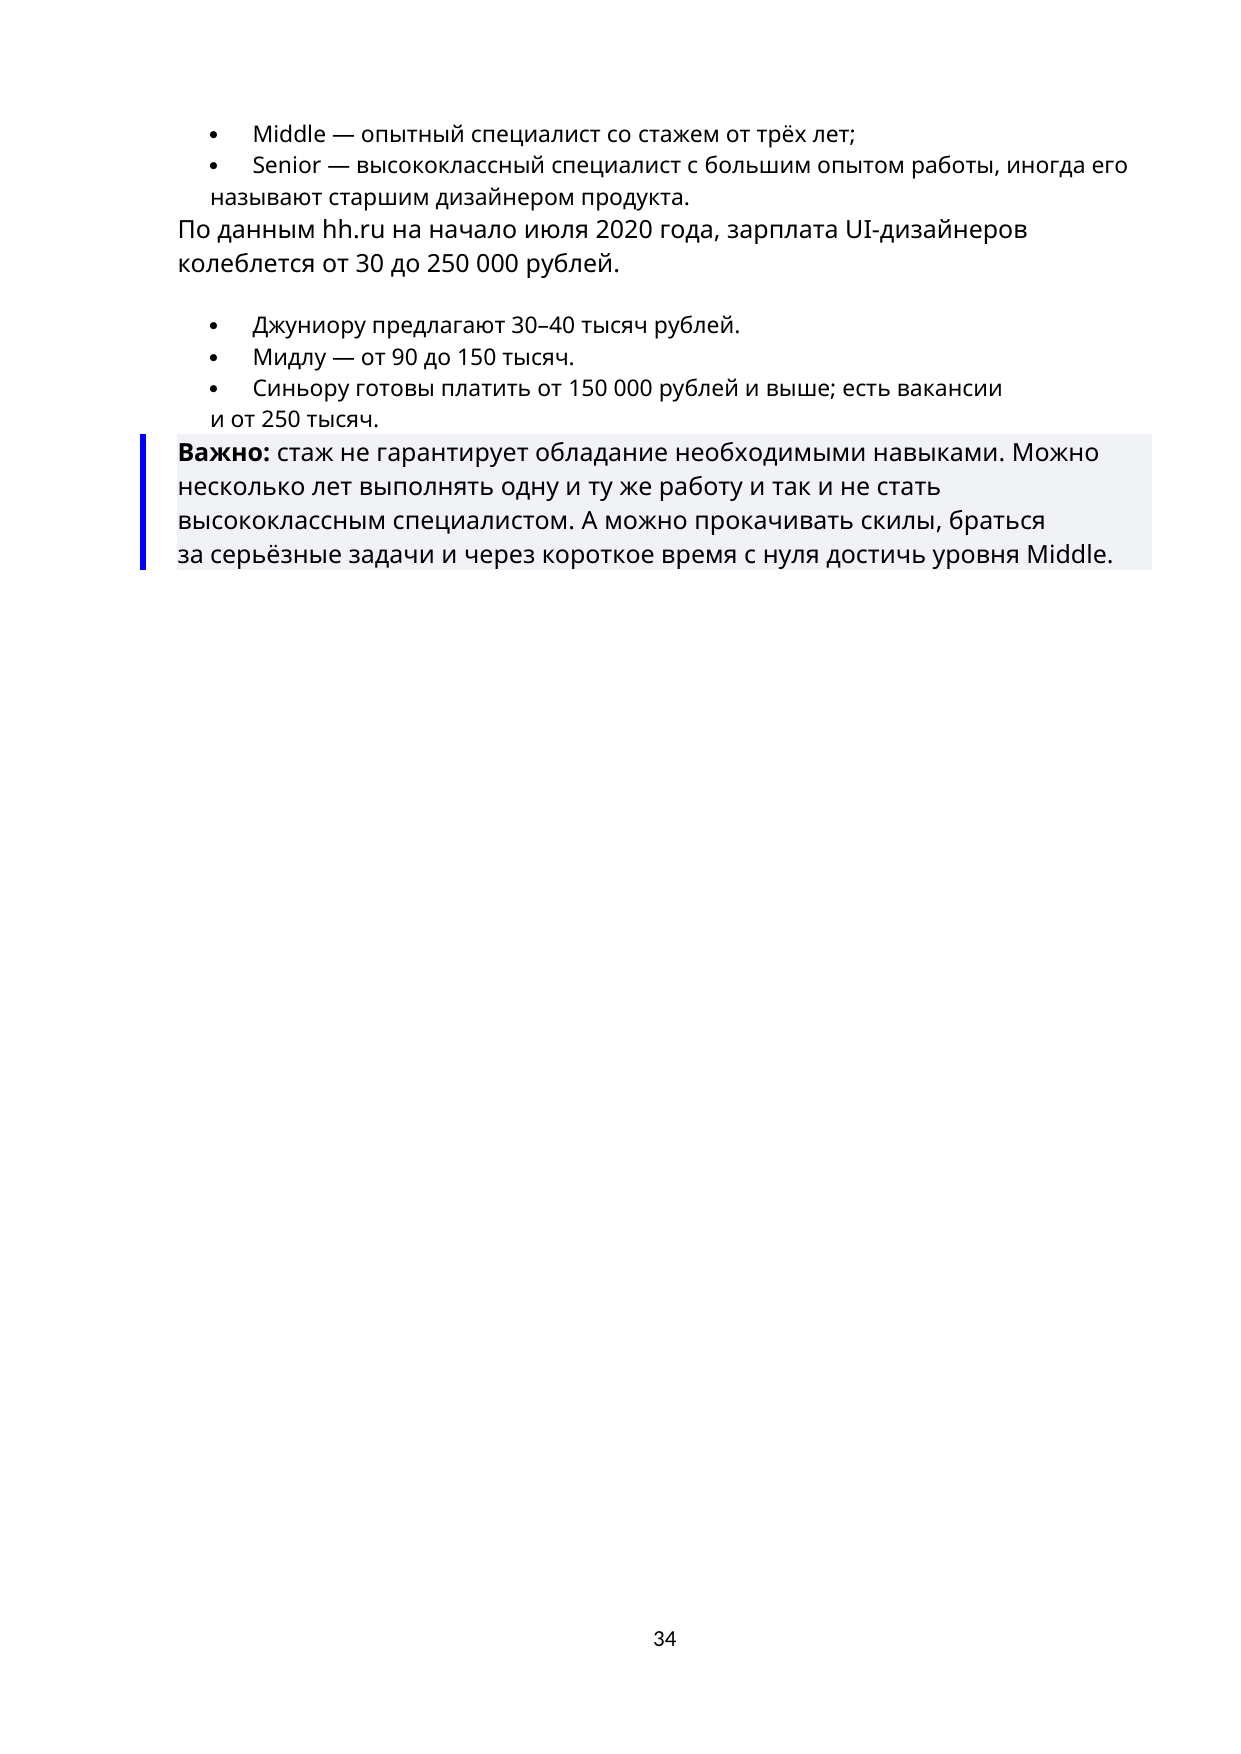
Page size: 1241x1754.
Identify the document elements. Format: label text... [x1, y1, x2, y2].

text По данным hh.ru на начало июля 2020 года, зарплата UI-дизайнеров колеблется от 30 до 250 000 рублей. [177, 212, 1152, 280]
list Middle — опытный специалист со стажем от трёх лет; [210, 118, 1152, 149]
list Мидлу — от 90 до 150 тысяч. [210, 340, 1152, 372]
list Джуниору предлагают 30–40 тысяч рублей. [210, 309, 1152, 340]
text Важно: стаж не гарантирует обладание необходимыми навыками. Можно несколько лет выполнять одну и ту же работу и так и не стать высококлассным специалистом. А можно прокачивать скилы, браться за серьёзные задачи и через короткое время с нуля достичь уровня Middle. [177, 434, 1152, 570]
list Senior — высококлассный специалист с большим опытом работы, иногда его называют старшим дизайнером продукта. [210, 149, 1152, 212]
list Синьору готовы платить от 150 000 рублей и выше; есть вакансии и от 250 тысяч. [210, 372, 1152, 434]
